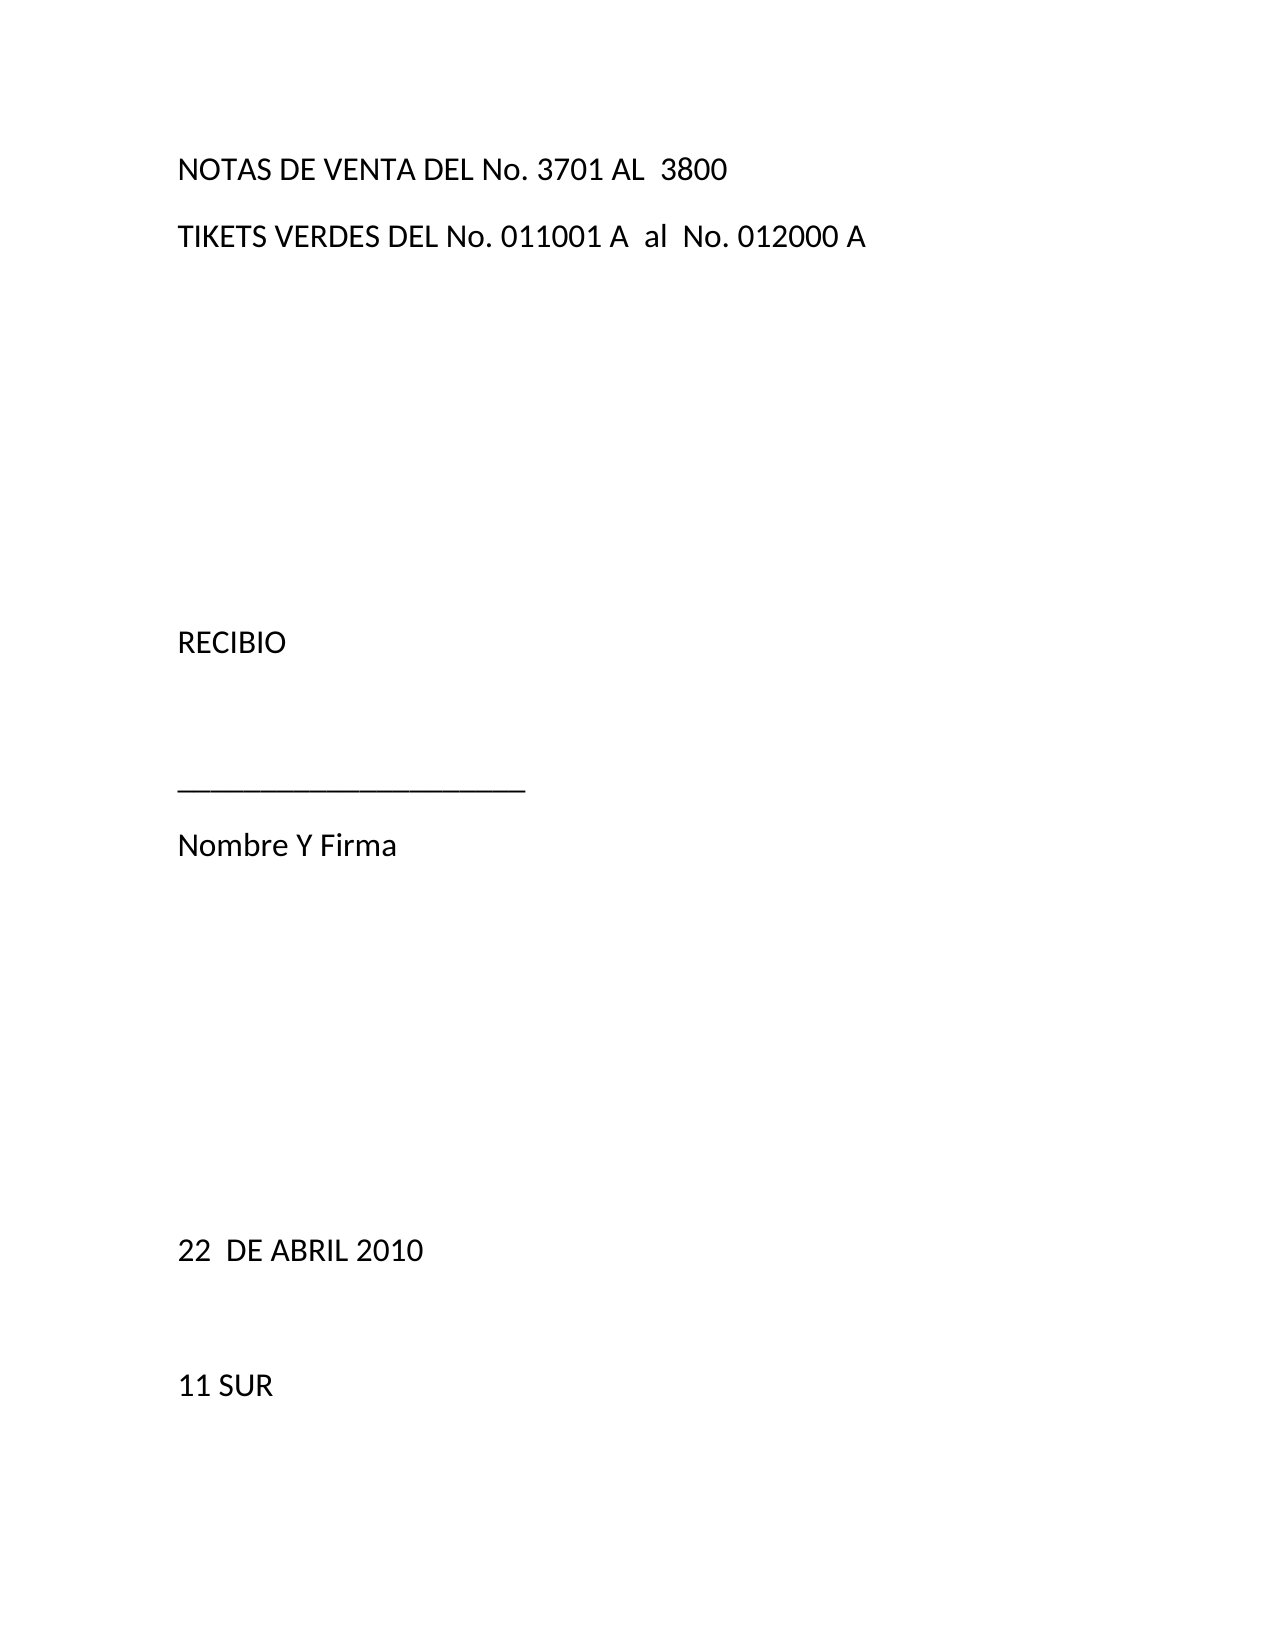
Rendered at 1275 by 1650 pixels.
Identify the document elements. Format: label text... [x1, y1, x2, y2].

text TIKETS VERDES DEL No. 011001 A al No. 012000 A [177, 215, 1098, 256]
text RECIBIO [177, 621, 1098, 662]
text NOTAS DE VENTA DEL No. 3701 AL 3800 [177, 148, 1098, 188]
text _____________________ [177, 756, 1098, 797]
text 22 DE ABRIL 2010 [177, 1229, 1098, 1270]
text 11 SUR [177, 1364, 1098, 1405]
text Nombre Y Firma [177, 824, 1098, 864]
